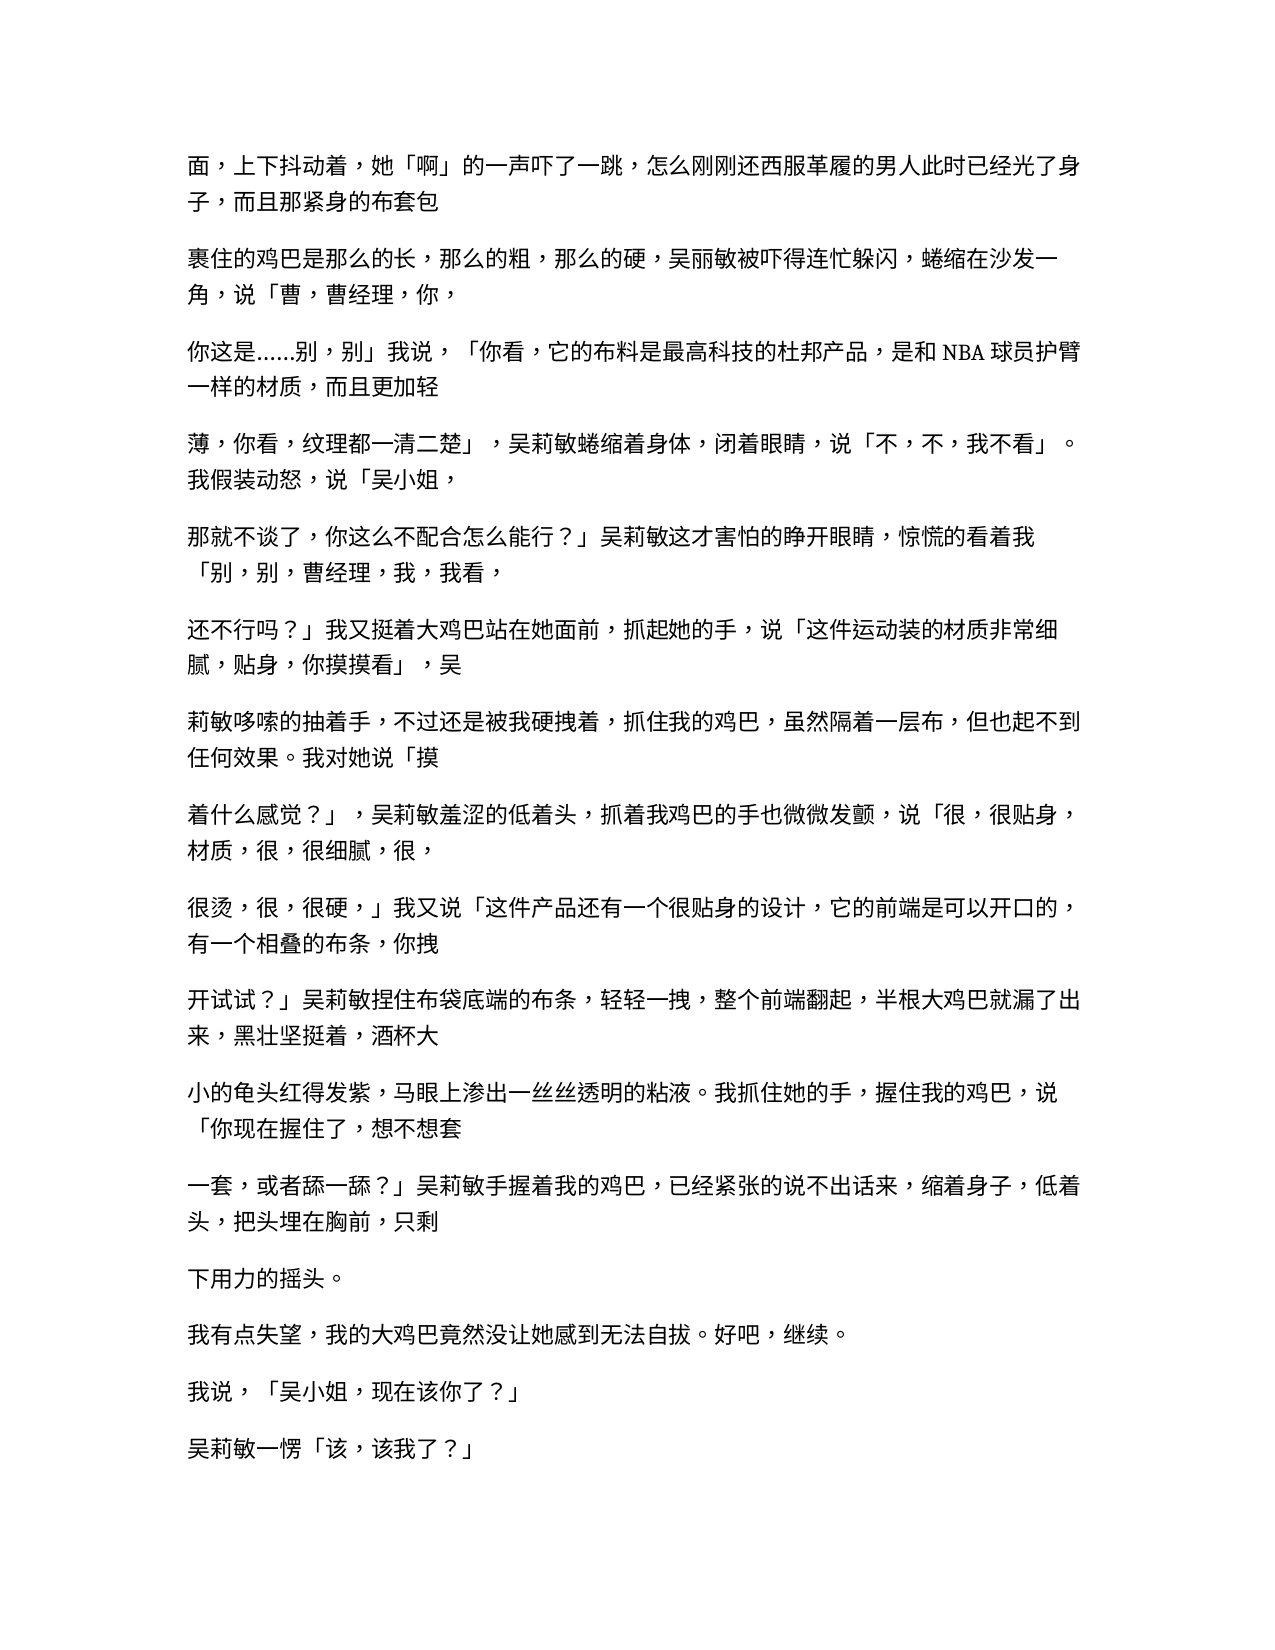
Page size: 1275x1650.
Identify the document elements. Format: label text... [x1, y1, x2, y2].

text 很烫，很，很硬，」我又说「这件产品还有一个很贴身的设计，它的前端是可以开口的，有一个相叠的布条，你拽 [187, 892, 1087, 959]
text 裹住的鸡巴是那么的长，那么的粗，那么的硬，吴丽敏被吓得连忙躲闪，蜷缩在沙发一角，说「曹，曹经理，你， [187, 243, 1087, 310]
text 那就不谈了，你这么不配合怎么能行？」吴莉敏这才害怕的睁开眼睛，惊慌的看着我「别，别，曹经理，我，我看， [187, 521, 1087, 588]
text 开试试？」吴莉敏捏住布袋底端的布条，轻轻一拽，整个前端翻起，半根大鸡巴就漏了出来，黑壮坚挺着，酒杯大 [187, 984, 1087, 1052]
text 你这是……别，别」我说，「你看，它的布料是最高科技的杜邦产品，是和NBA 球员护臂一样的材质，而且更加轻 [187, 335, 1087, 403]
text 莉敏哆嗦的抽着手，不过还是被我硬拽着，抓住我的鸡巴，虽然隔着一层布，但也起不到任何效果。我对她说「摸 [187, 706, 1087, 773]
text 我说，「吴小姐，现在该你了？」 [187, 1376, 1087, 1407]
text 小的龟头红得发紫，马眼上渗出一丝丝透明的粘液。我抓住她的手，握住我的鸡巴，说「你现在握住了，想不想套 [187, 1077, 1087, 1144]
text 我有点失望，我的大鸡巴竟然没让她感到无法自拔。好吧，继续。 [187, 1319, 1087, 1351]
text 下用力的摇头。 [187, 1262, 1087, 1294]
text 着什么感觉？」，吴莉敏羞涩的低着头，抓着我鸡巴的手也微微发颤，说「很，很贴身，材质，很，很细腻，很， [187, 799, 1087, 866]
text 还不行吗？」我又挺着大鸡巴站在她面前，抓起她的手，说「这件运动装的材质非常细腻，贴身，你摸摸看」，吴 [187, 613, 1087, 681]
text 一套，或者舔一舔？」吴莉敏手握着我的鸡巴，已经紧张的说不出话来，缩着身子，低着头，把头埋在胸前，只剩 [187, 1170, 1087, 1237]
text 薄，你看，纹理都一清二楚」，吴莉敏蜷缩着身体，闭着眼睛，说「不，不，我不看」。我假装动怒，说「吴小姐， [187, 428, 1087, 495]
text 面，上下抖动着，她「啊」的一声吓了一跳，怎么刚刚还西服革履的男人此时已经光了身子，而且那紧身的布套包 [187, 150, 1087, 217]
text 吴莉敏一愣「该，该我了？」 [187, 1433, 1087, 1464]
